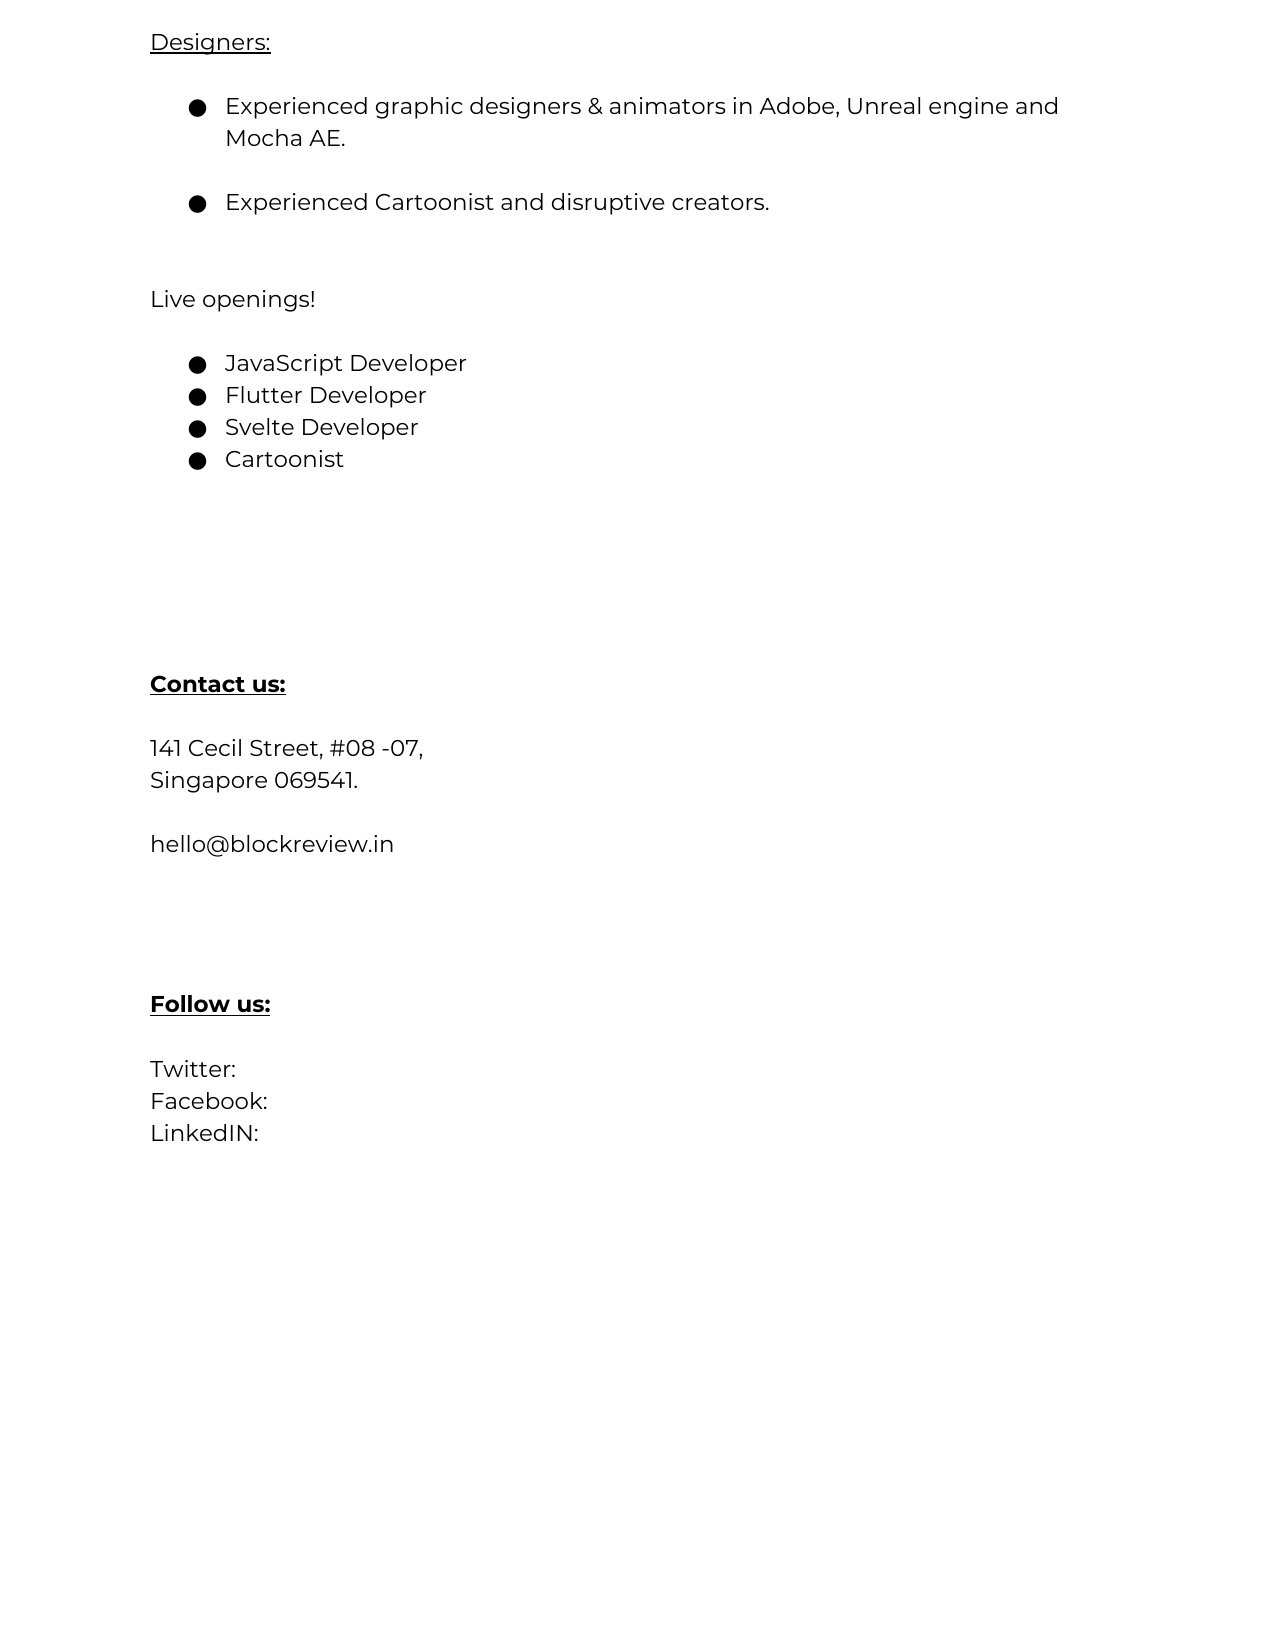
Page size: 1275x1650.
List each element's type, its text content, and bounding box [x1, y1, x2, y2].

text Live openings! [150, 285, 1125, 313]
text Singapore 069541. [150, 766, 1125, 794]
list Cartoonist [187, 445, 1125, 473]
text Facebook: [150, 1087, 1125, 1115]
list Experienced graphic designers & animators in Adobe, Unreal engine and Mocha AE. [187, 92, 1125, 152]
text Twitter: [150, 1055, 1125, 1083]
text Follow us: [150, 991, 1125, 1018]
list Experienced Cartoonist and disruptive creators. [187, 188, 1125, 216]
list JavaScript Developer [187, 349, 1125, 377]
list Svelte Developer [187, 413, 1125, 441]
text 141 Cecil Street, #08 -07, [150, 734, 1125, 762]
text Contact us: [150, 670, 1125, 698]
text LinkedIN: [150, 1119, 1125, 1147]
text hello@blockreview.in [150, 830, 1125, 858]
text Designers: [150, 28, 1125, 56]
list Flutter Developer [187, 381, 1125, 409]
